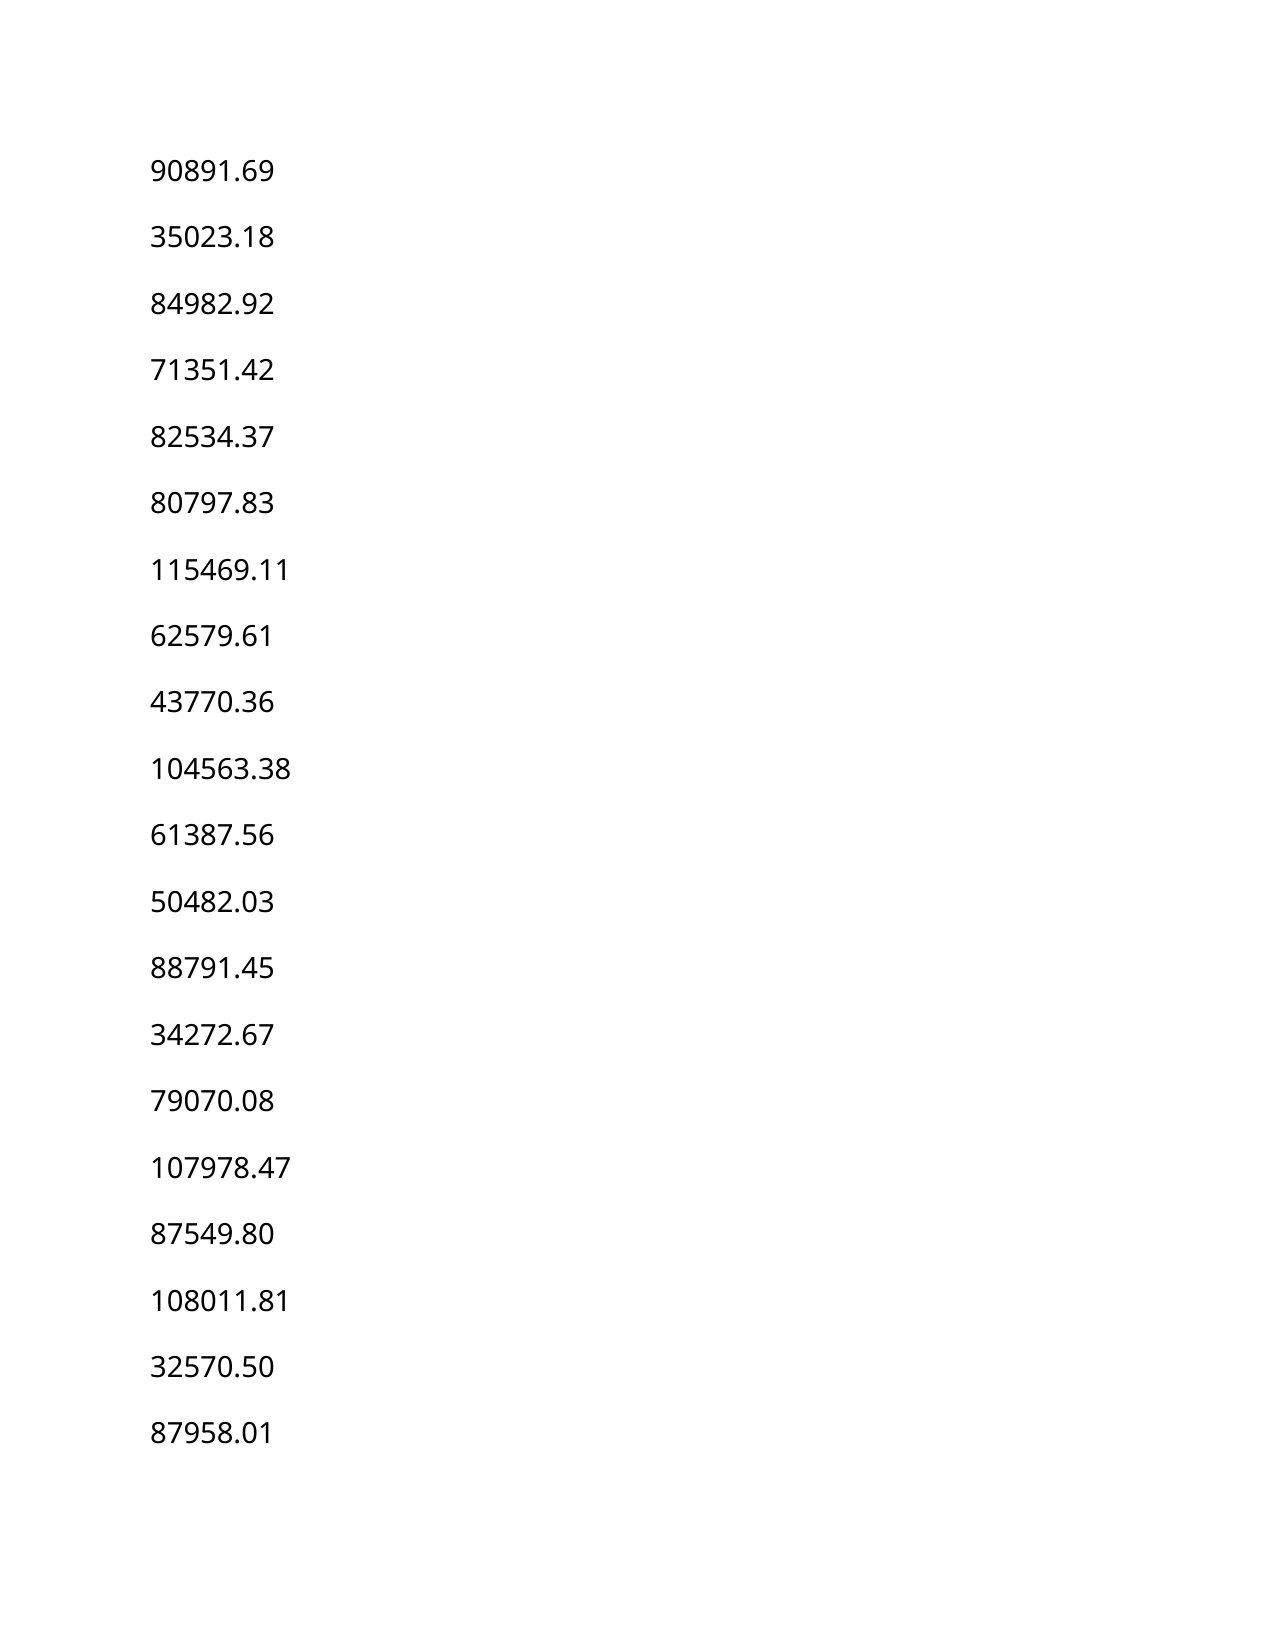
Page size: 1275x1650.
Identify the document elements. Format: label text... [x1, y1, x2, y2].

text 90891.69 [150, 150, 1125, 190]
text 50482.03 [150, 881, 1125, 921]
text 87958.01 [150, 1413, 1125, 1452]
text 79070.08 [150, 1080, 1125, 1120]
text 80797.83 [150, 482, 1125, 522]
text 82534.37 [150, 416, 1125, 456]
text 88791.45 [150, 947, 1125, 987]
text 43770.36 [150, 682, 1125, 721]
text 61387.56 [150, 814, 1125, 854]
text 108011.81 [150, 1280, 1125, 1319]
text 35023.18 [150, 216, 1125, 256]
text 107978.47 [150, 1147, 1125, 1187]
text 62579.61 [150, 615, 1125, 655]
text 71351.42 [150, 349, 1125, 389]
text 115469.11 [150, 549, 1125, 588]
text 34272.67 [150, 1014, 1125, 1054]
text 87549.80 [150, 1213, 1125, 1253]
text 32570.50 [150, 1346, 1125, 1386]
text 84982.92 [150, 283, 1125, 323]
text 104563.38 [150, 748, 1125, 788]
